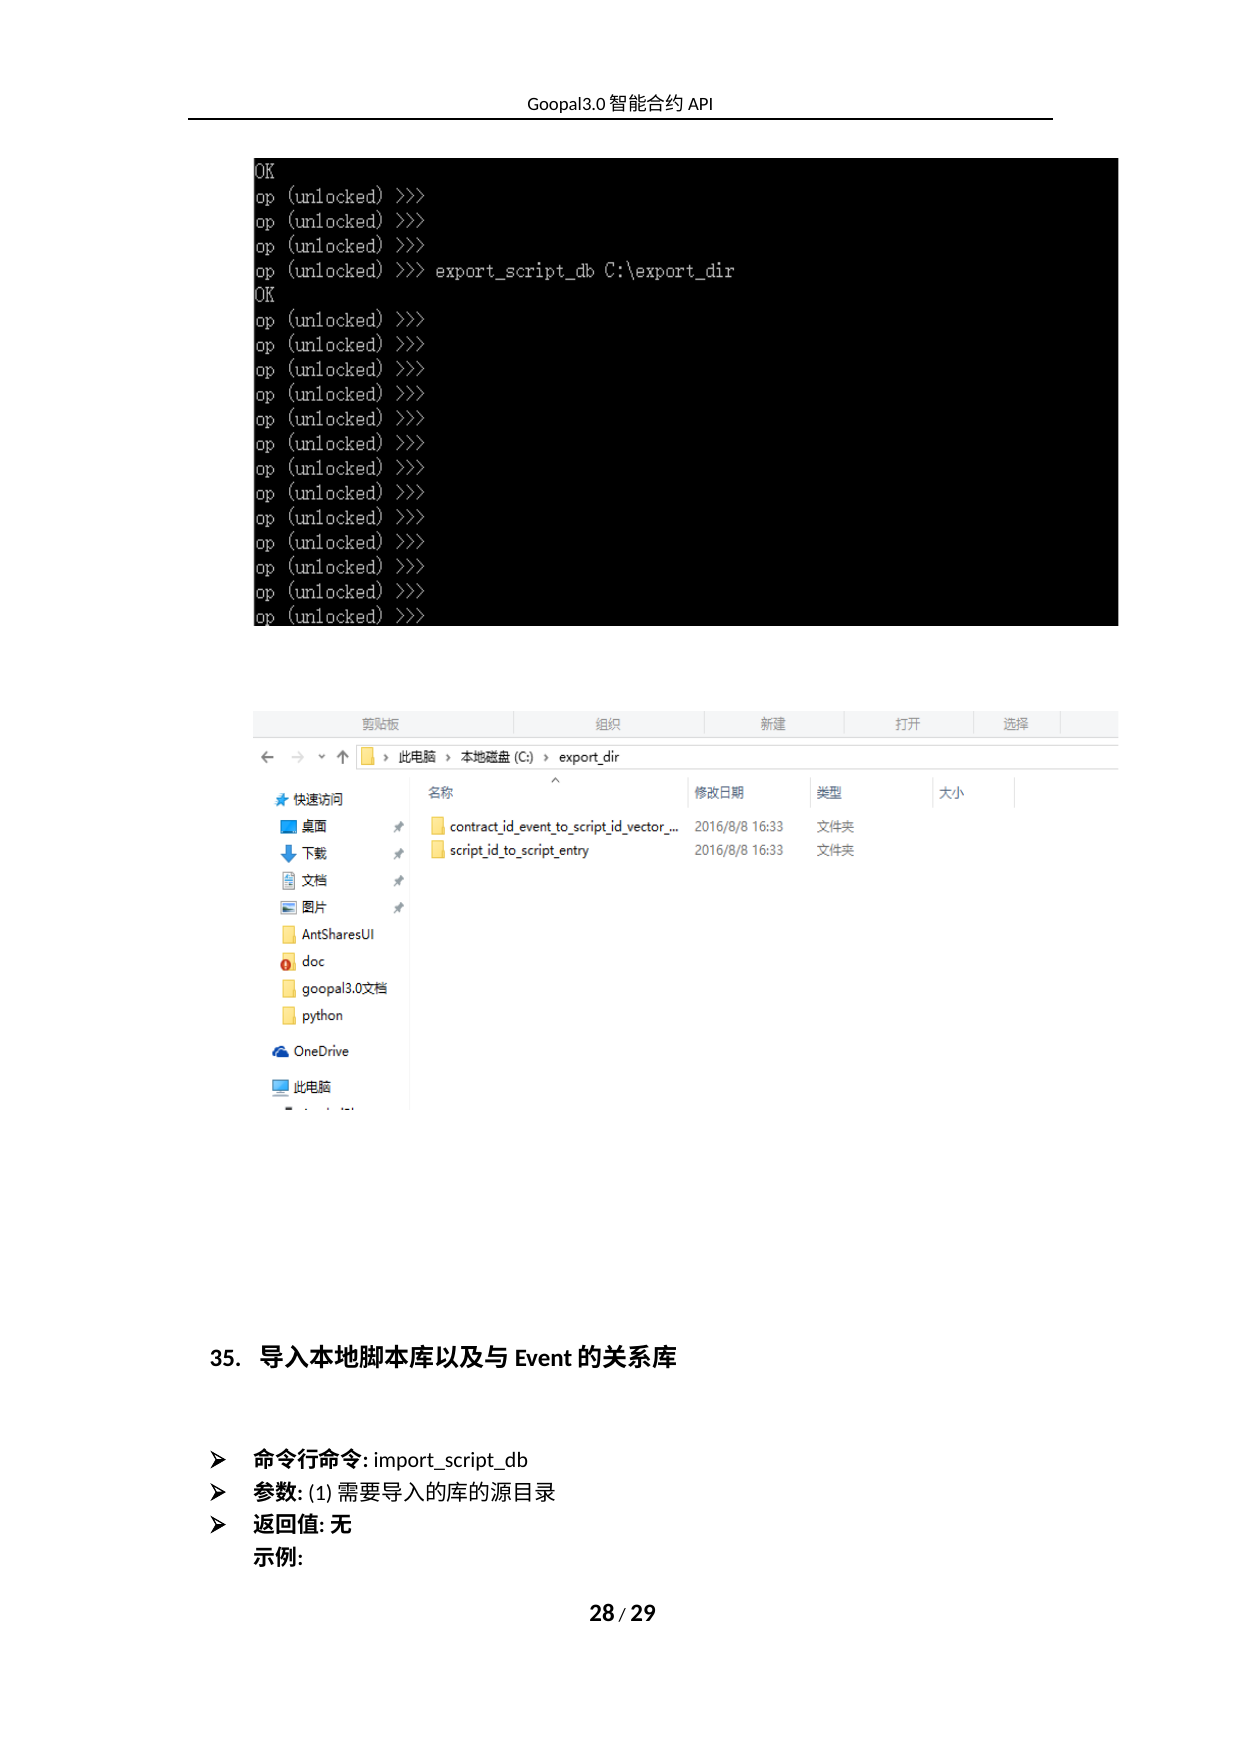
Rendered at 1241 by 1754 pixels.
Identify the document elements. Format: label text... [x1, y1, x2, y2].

subtitle 导入本地脚本库以及与Event的关系库 [209, 1323, 1031, 1388]
text 示例: [187, 1539, 1053, 1572]
list 参数: (1) 需要导入的库的源目录 [209, 1474, 1053, 1507]
list 命令行命令: import_script_db [209, 1442, 1053, 1474]
picture [253, 158, 1119, 626]
list 返回值: 无 [209, 1507, 1053, 1539]
picture [253, 711, 1119, 1110]
